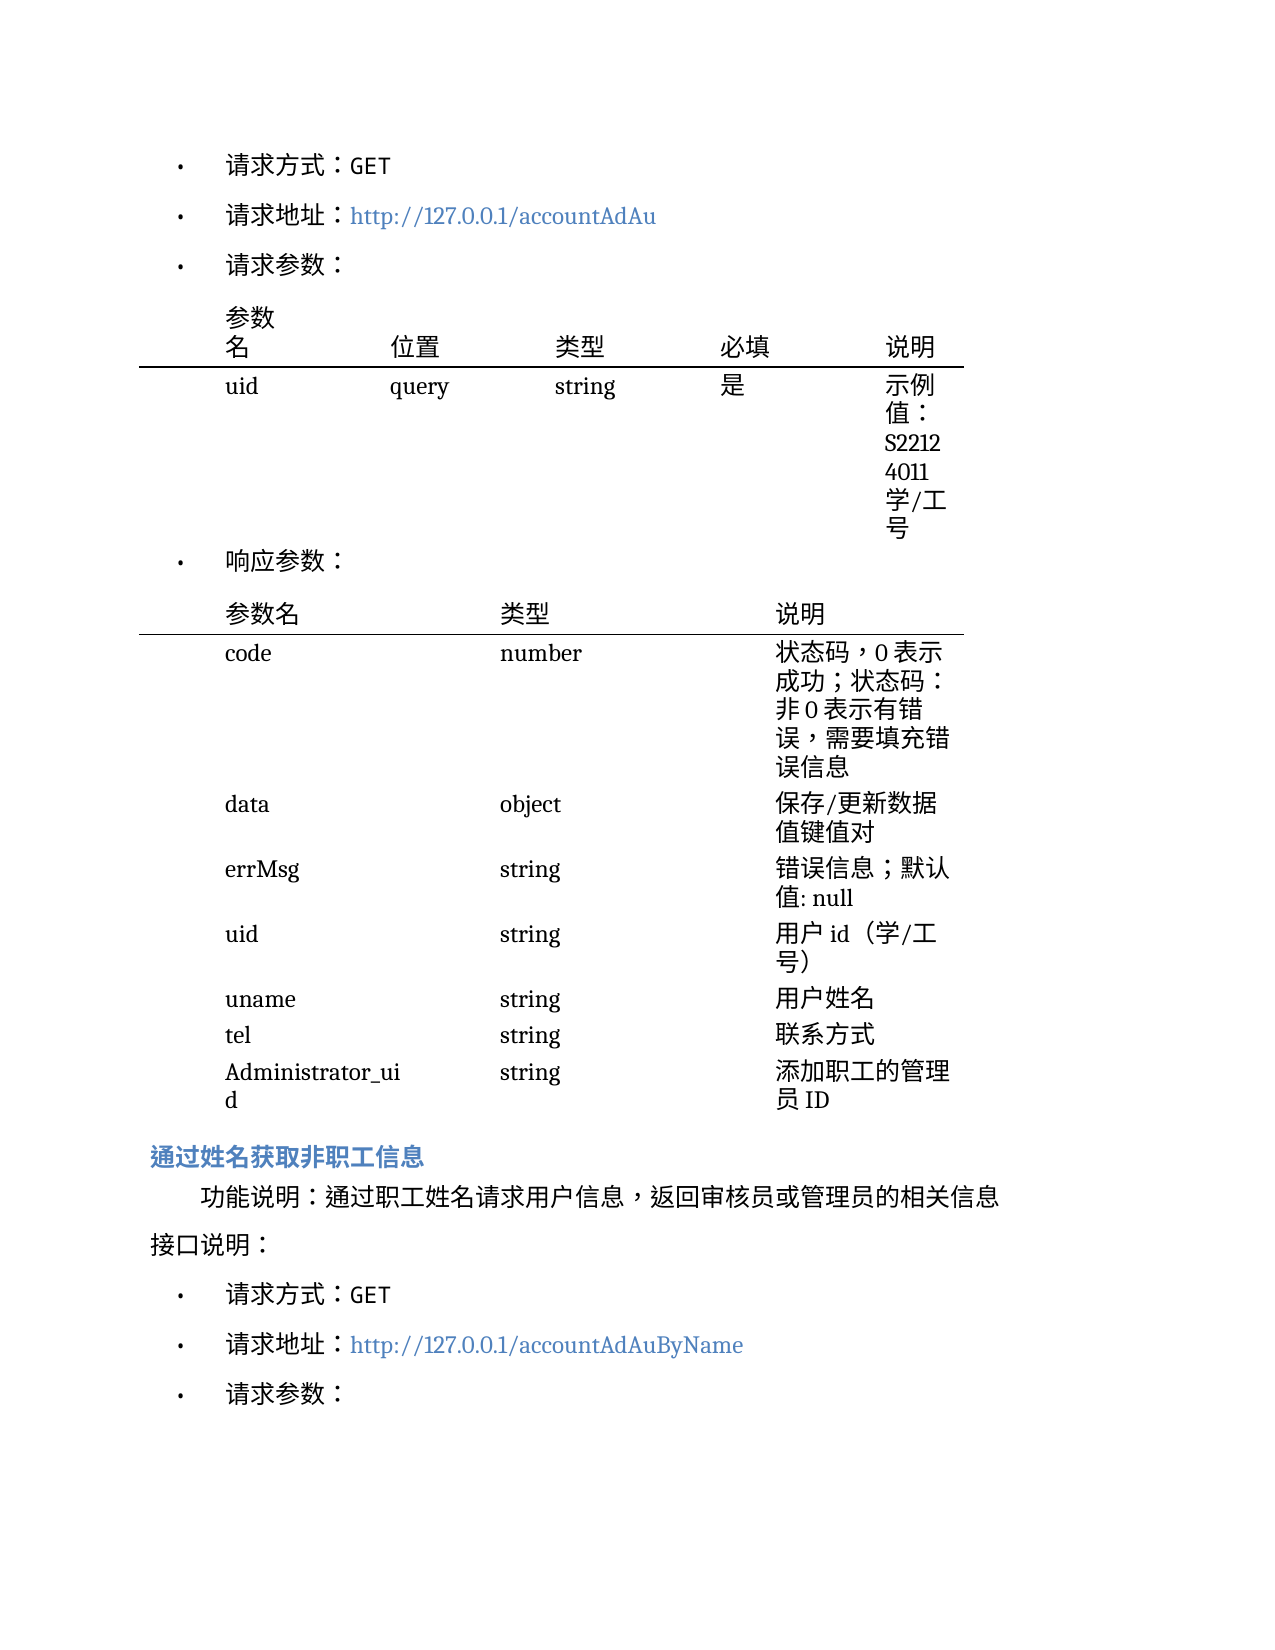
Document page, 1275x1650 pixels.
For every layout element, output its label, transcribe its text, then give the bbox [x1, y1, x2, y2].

table_cell 保存/更新数据值键值对 [689, 786, 964, 851]
table_cell 示例值：S22124011学/工号 [799, 368, 964, 548]
table_header 说明 [799, 301, 964, 366]
list 请求方式：GET [175, 1279, 1125, 1311]
table_header 类型 [469, 301, 634, 366]
table_cell data [139, 786, 414, 851]
text 功能说明：通过职工姓名请求用户信息，返回审核员或管理员的相关信息 [200, 1184, 1075, 1213]
table_cell object [414, 786, 689, 851]
table_cell query [304, 368, 469, 548]
text 接口说明： [150, 1232, 1125, 1261]
list 请求参数： [175, 252, 1125, 280]
table_header 参数名 [139, 598, 414, 634]
list 响应参数： [175, 548, 1125, 577]
subtitle 通过姓名获取非职工信息 [150, 1140, 1125, 1174]
table_cell string [414, 851, 689, 916]
table_cell string [414, 1018, 689, 1054]
table_cell uname [139, 981, 414, 1018]
list 请求参数： [175, 1381, 1125, 1410]
list 请求地址：http://127.0.0.1/accountAdAu [175, 202, 1125, 231]
table_cell 用户id（学/工号） [689, 916, 964, 981]
table_cell uid [139, 916, 414, 981]
table_cell number [414, 635, 689, 786]
table_header 参数名 [139, 301, 304, 366]
list 请求地址：http://127.0.0.1/accountAdAuByName [175, 1331, 1125, 1360]
table_cell 是 [634, 368, 799, 548]
table_header 位置 [304, 301, 469, 366]
table_cell 联系方式 [689, 1018, 964, 1054]
table_cell string [469, 368, 634, 548]
table_cell errMsg [139, 851, 414, 916]
table_cell code [139, 635, 414, 786]
table_cell string [414, 916, 689, 981]
table_header 类型 [414, 598, 689, 634]
table_cell uid [139, 368, 304, 548]
table_cell 错误信息；默认值: null [689, 851, 964, 916]
table_cell Administrator_uid [139, 1054, 414, 1119]
table_cell 用户姓名 [689, 981, 964, 1018]
table_header 说明 [689, 598, 964, 634]
table_cell tel [139, 1018, 414, 1054]
table_header 必填 [634, 301, 799, 366]
table_cell 状态码，0表示成功；状态码：非0表示有错误，需要填充错误信息 [689, 635, 964, 786]
table_cell 添加职工的管理员ID [689, 1054, 964, 1119]
table_cell string [414, 981, 689, 1018]
table_cell string [414, 1054, 689, 1119]
list 请求方式：GET [175, 150, 1125, 181]
